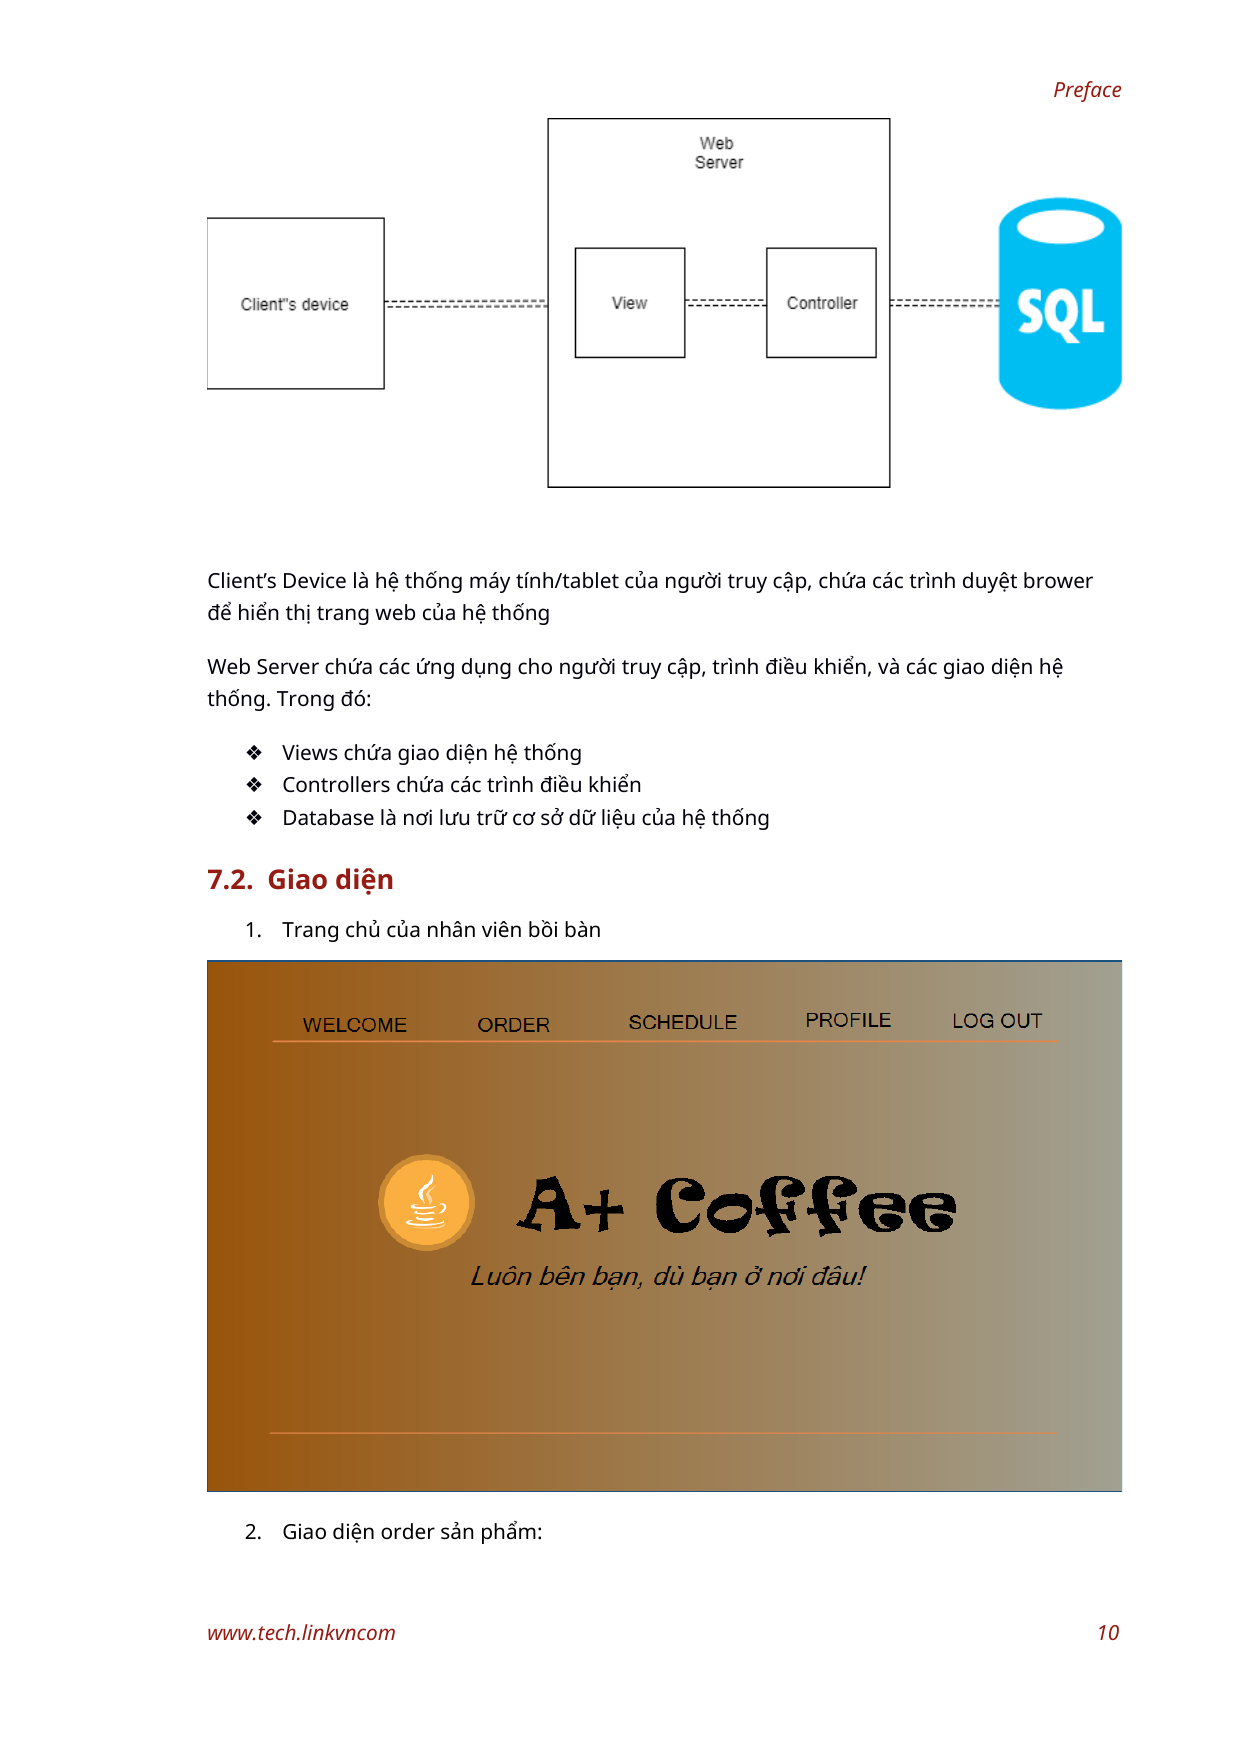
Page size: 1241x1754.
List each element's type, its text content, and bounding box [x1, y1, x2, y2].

list Controllers chứa các trình điều khiển [244, 770, 1122, 799]
list Database là nơi lưu trữ cơ sở dữ liệu của hệ thống [244, 803, 1122, 831]
picture [207, 960, 1123, 1492]
text Web Server chứa các ứng dụng cho người truy cập, trình điều khiển, và các giao diện hệ thống. Trong đó: [207, 652, 1122, 713]
list Views chứa giao diện hệ thống [244, 738, 1122, 766]
list Giao diện order sản phẩm: [244, 1517, 1122, 1545]
text Client’s Device là hệ thống máy tính/tablet của người truy cập, chứa các trình duyệt brower để hiển thị trang web của hệ thống [207, 566, 1122, 627]
subtitle Giao diện [207, 861, 1122, 897]
picture [207, 118, 1123, 488]
list Trang chủ của nhân viên bồi bàn [244, 916, 1122, 944]
